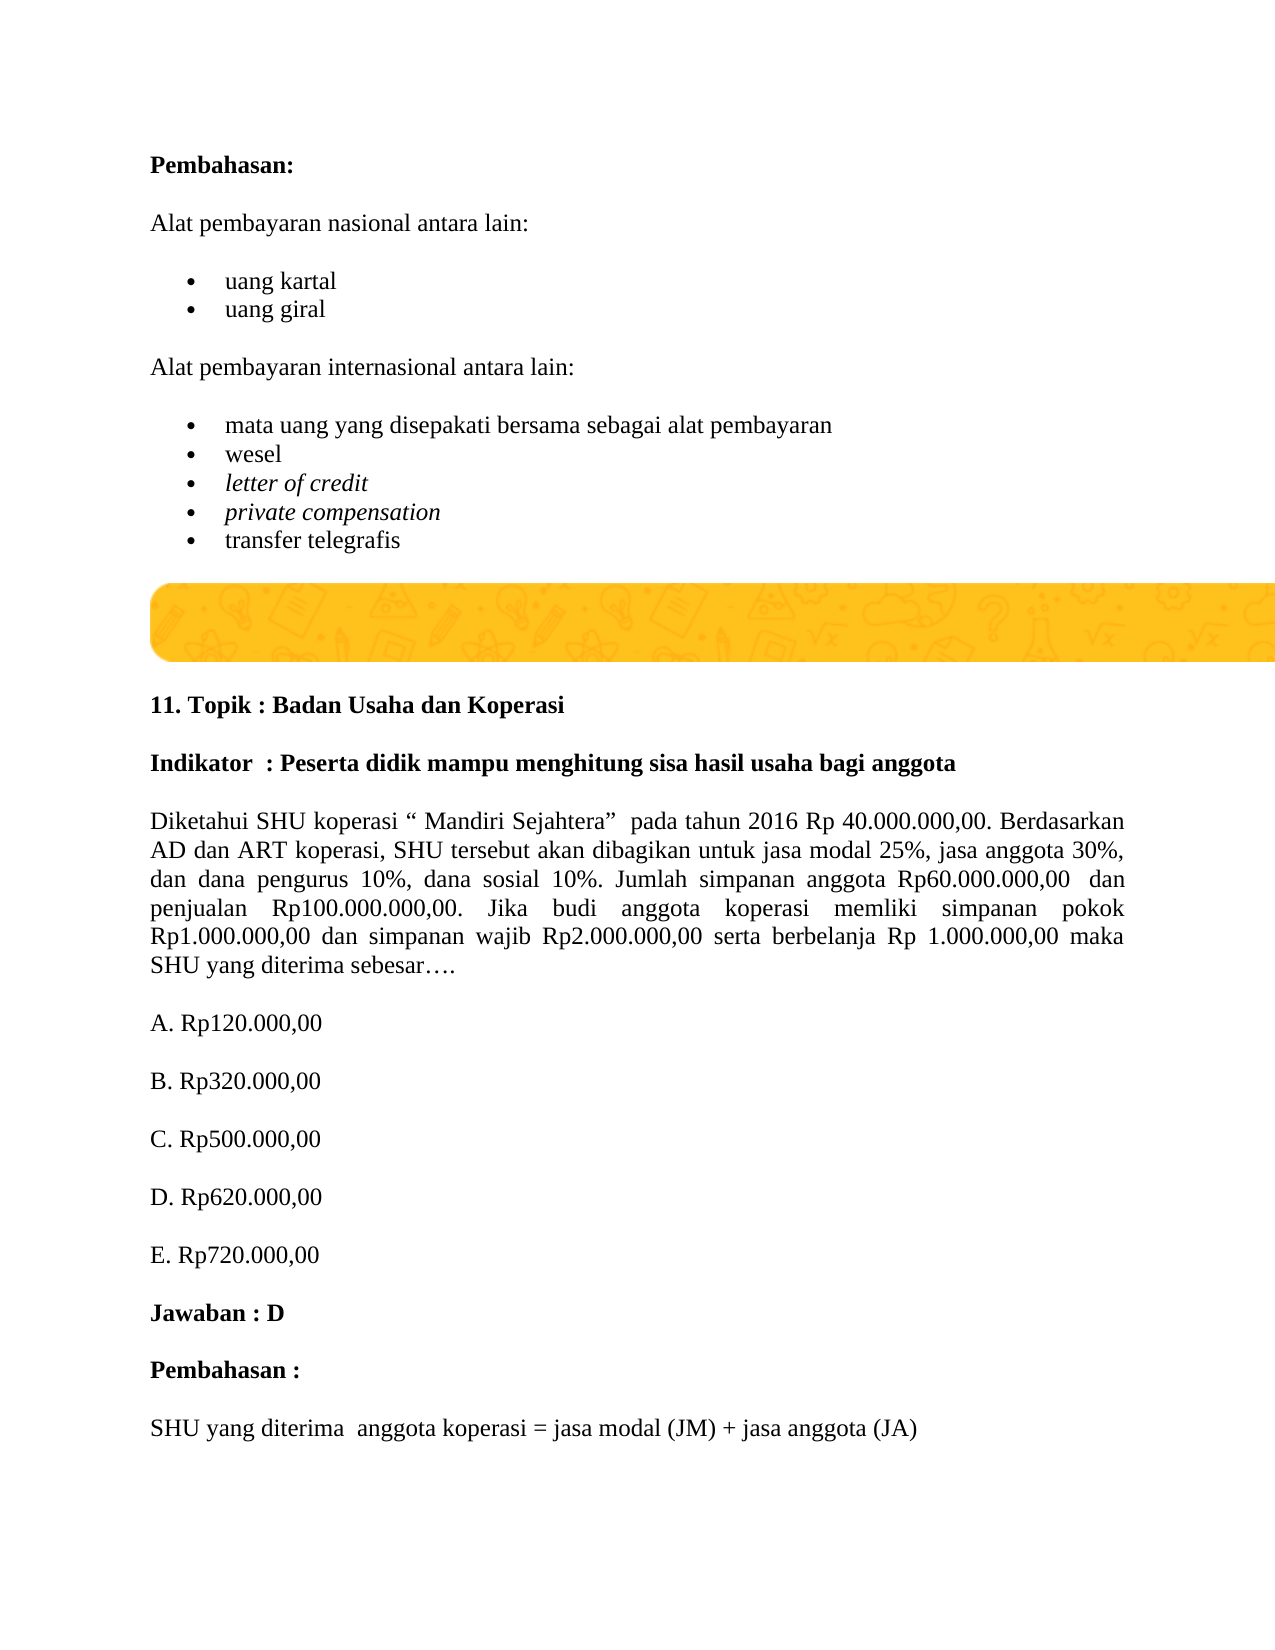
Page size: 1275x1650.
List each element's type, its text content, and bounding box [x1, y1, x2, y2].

text A. Rp120.000,00 [150, 1008, 1125, 1037]
list wesel [187, 439, 1125, 468]
list mata uang yang disepakati bersama sebagai alat pembayaran [187, 410, 1125, 439]
text Pembahasan: [150, 150, 1125, 179]
text Indikator : Peserta didik mampu menghitung sisa hasil usaha bagi anggota [150, 748, 1125, 777]
text Alat pembayaran nasional antara lain: [150, 208, 1125, 237]
text SHU yang diterima anggota koperasi = jasa modal (JM) + jasa anggota (JA) [150, 1413, 1125, 1442]
list letter of credit [187, 468, 1125, 497]
text C. Rp500.000,00 [150, 1124, 1125, 1153]
text Alat pembayaran internasional antara lain: [150, 352, 1125, 381]
text 11. Topik : Badan Usaha dan Koperasi [150, 691, 1125, 719]
picture [150, 583, 1275, 662]
list uang kartal [187, 266, 1125, 294]
text B. Rp320.000,00 [150, 1066, 1125, 1095]
text Diketahui SHU koperasi “ Mandiri Sejahtera” pada tahun 2016 Rp 40.000.000,00. Berdasarkan AD dan ART koperasi, SHU tersebut akan dibagikan untuk jasa modal 25%, jasa anggota 30%, dan dana pengurus 10%, dana sosial 10%. Jumlah simpanan anggota Rp60.000.000,00 dan penjualan Rp100.000.000,00. Jika budi anggota koperasi memliki simpanan pokok Rp1.000.000,00 dan simpanan wajib Rp2.000.000,00 serta berbelanja Rp 1.000.000,00 maka SHU yang diterima sebesar…. [150, 806, 1125, 979]
text E. Rp720.000,00 [150, 1240, 1125, 1268]
text D. Rp620.000,00 [150, 1182, 1125, 1211]
list uang giral [187, 294, 1125, 323]
list private compensation [187, 497, 1125, 525]
text Pembahasan : [150, 1356, 1125, 1384]
text Jawaban : D [150, 1298, 1125, 1326]
list transfer telegrafis [187, 525, 1125, 554]
